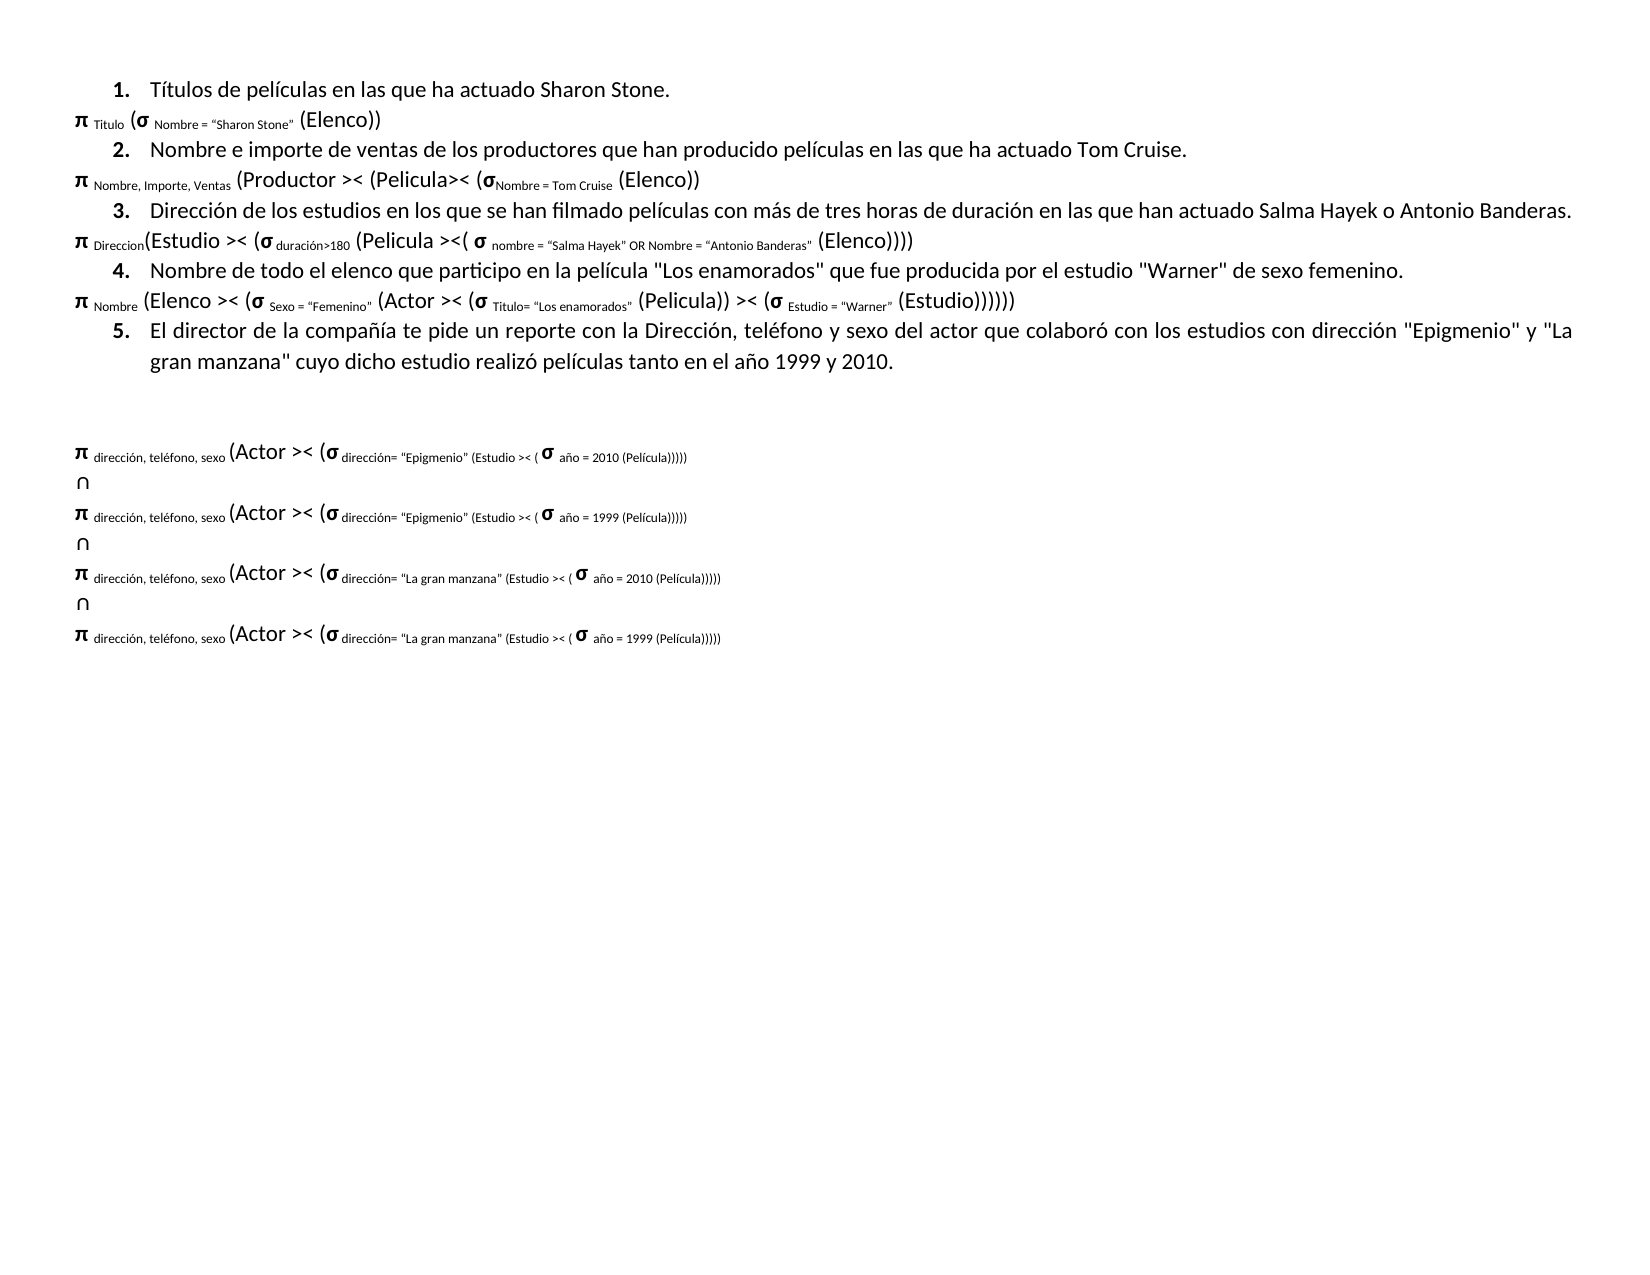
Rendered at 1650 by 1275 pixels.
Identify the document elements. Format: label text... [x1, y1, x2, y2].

list π dirección, teléfono, sexo (Actor >< (σ dirección= “Epigmenio” (Estudio >< ( σ año = 2010 (Película))))) [75, 437, 1575, 466]
text π Nombre (Elenco >< (σ Sexo = “Femenino” (Actor >< (σ Titulo= “Los enamorados” (Pelicula)) >< (σ Estudio = “Warner” (Estudio)))))) [75, 286, 1575, 314]
list ∩ [75, 468, 1575, 496]
list Nombre de todo el elenco que participo en la película "Los enamorados" que fue producida por el estudio "Warner" de sexo femenino. [112, 256, 1575, 284]
list Nombre e importe de ventas de los productores que han producido películas en las que ha actuado Tom Cruise. [112, 135, 1575, 163]
text π Nombre, Importe, Ventas (Productor >< (Pelicula>< (σNombre = Tom Cruise (Elenco)) [75, 166, 1575, 194]
list El director de la compañía te pide un reporte con la Dirección, teléfono y sexo del actor que colaboró con los estudios con dirección "Epigmenio" y "La gran manzana" cuyo dicho estudio realizó películas tanto en el año 1999 y 2010. [112, 317, 1575, 375]
list Títulos de películas en las que ha actuado Sharon Stone. [112, 75, 1575, 103]
list π dirección, teléfono, sexo (Actor >< (σ dirección= “Epigmenio” (Estudio >< ( σ año = 1999 (Película))))) [75, 498, 1575, 526]
list Dirección de los estudios en los que se han filmado películas con más de tres horas de duración en las que han actuado Salma Hayek o Antonio Banderas. [112, 196, 1575, 224]
list π dirección, teléfono, sexo (Actor >< (σ dirección= “La gran manzana” (Estudio >< ( σ año = 1999 (Película))))) [75, 619, 1575, 647]
text π Direccion(Estudio >< (σ duración>180 (Pelicula ><( σ nombre = “Salma Hayek” OR Nombre = “Antonio Banderas” (Elenco)))) [75, 226, 1575, 254]
list ∩ [75, 528, 1575, 556]
list π dirección, teléfono, sexo (Actor >< (σ dirección= “La gran manzana” (Estudio >< ( σ año = 2010 (Película))))) [75, 558, 1575, 586]
text π Titulo (σ Nombre = “Sharon Stone” (Elenco)) [75, 105, 1575, 133]
list ∩ [75, 588, 1575, 617]
